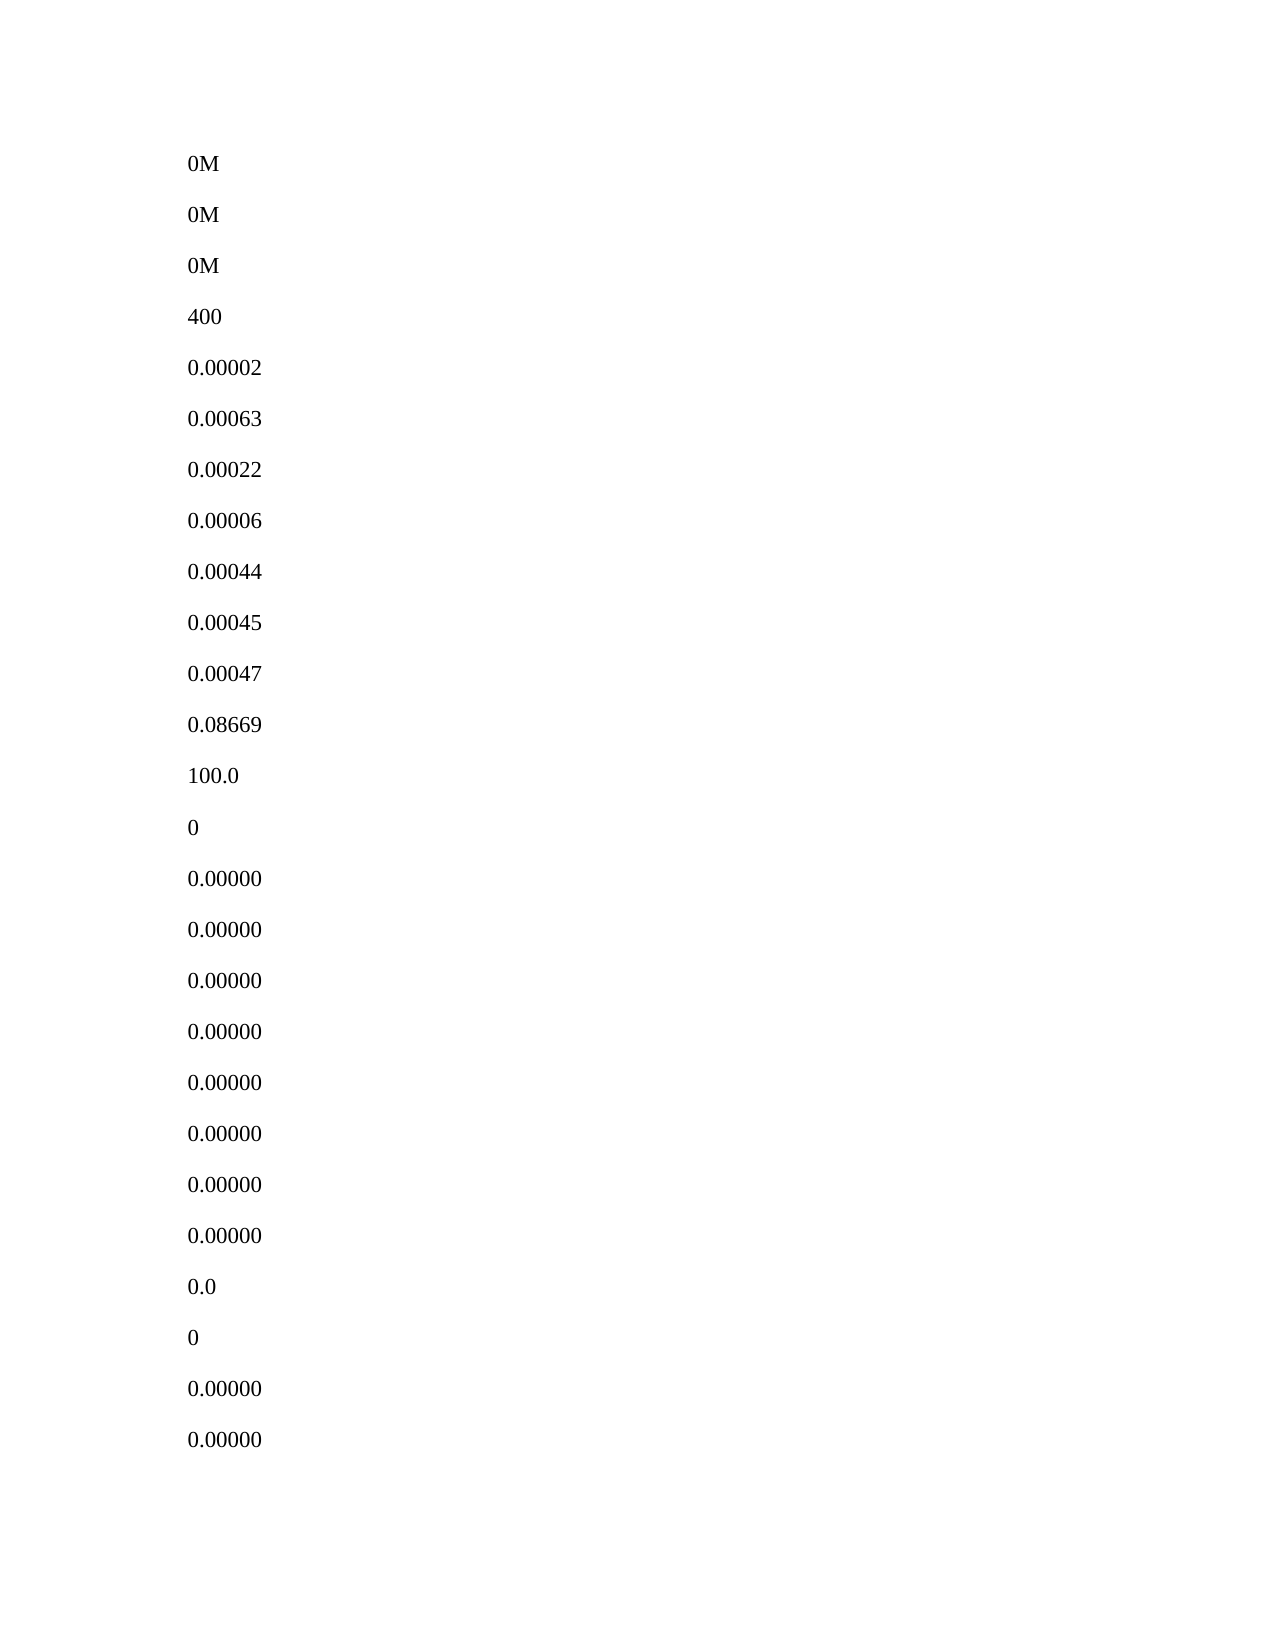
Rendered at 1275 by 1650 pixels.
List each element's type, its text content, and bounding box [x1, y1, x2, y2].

table_cell 0.00000 [176, 865, 1076, 916]
table_cell 0.00002 [176, 354, 1076, 405]
table_cell 0M [176, 252, 1076, 303]
table_cell 0.00000 [176, 1018, 1076, 1069]
table_cell 0.0 [176, 1273, 1076, 1324]
table_cell 0.00044 [176, 558, 1076, 609]
table_cell 0.00000 [176, 967, 1076, 1018]
table_cell 0 [176, 814, 1076, 864]
table_cell 0.00006 [176, 507, 1076, 558]
table_header 0M [176, 150, 1076, 201]
table_cell 0.00045 [176, 609, 1076, 660]
table_cell 0.00000 [176, 1426, 1076, 1477]
table_cell 0.00000 [176, 1120, 1076, 1171]
table_cell 0.00000 [176, 916, 1076, 967]
table_cell 400 [176, 303, 1076, 354]
table_cell 100.0 [176, 763, 1076, 813]
table_cell 0.08669 [176, 711, 1076, 762]
table_cell 0.00063 [176, 405, 1076, 456]
table_cell 0 [176, 1324, 1076, 1375]
table_cell 0.00000 [176, 1171, 1076, 1222]
table_cell 0.00022 [176, 456, 1076, 507]
table_cell 0.00047 [176, 660, 1076, 711]
table_cell 0M [176, 201, 1076, 252]
table_cell 0.00000 [176, 1222, 1076, 1273]
table_cell 0.00000 [176, 1375, 1076, 1426]
table_cell 0.00000 [176, 1069, 1076, 1120]
